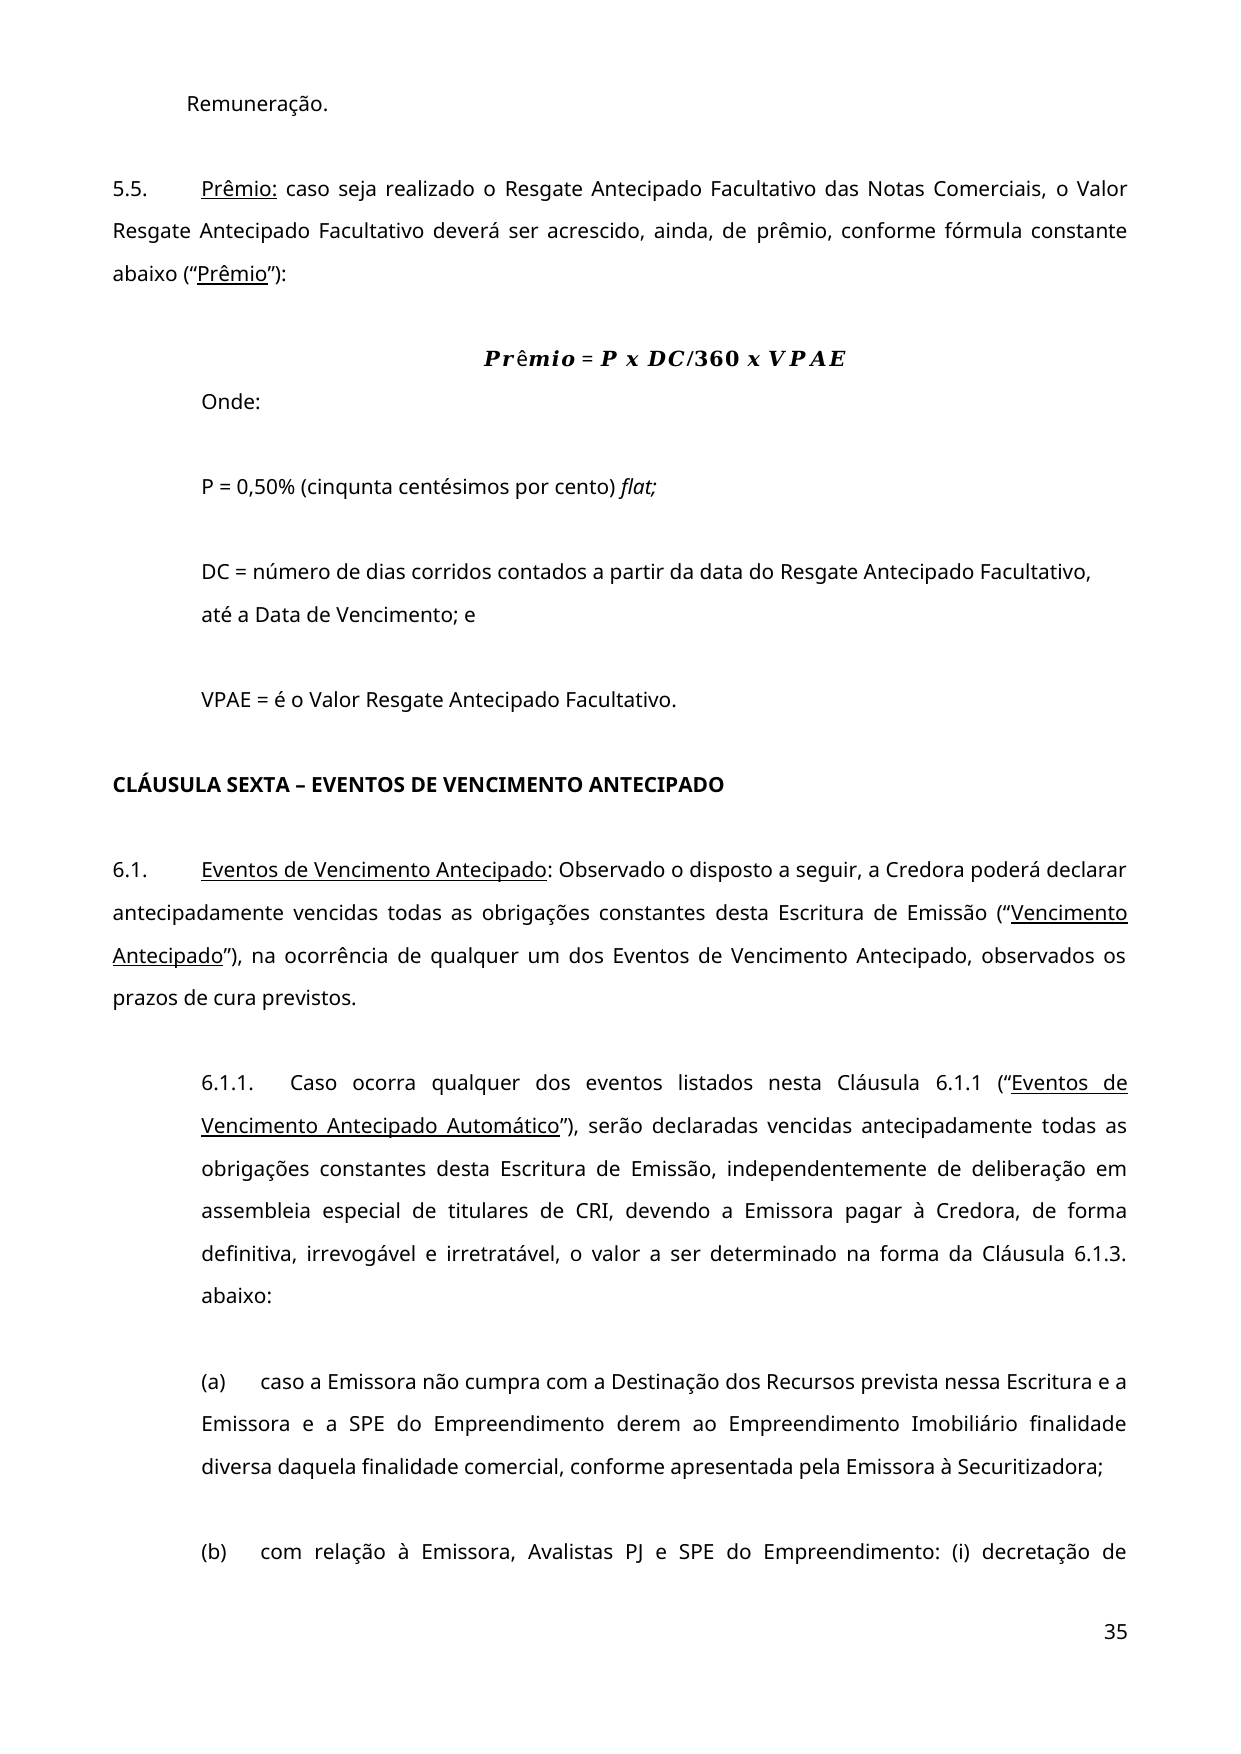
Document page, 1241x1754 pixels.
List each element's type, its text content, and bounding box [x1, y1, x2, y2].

list Prêmio: caso seja realizado o Resgate Antecipado Facultativo das Notas Comerciais, o Valor Resgate Antecipado Facultativo deverá ser acrescido, ainda, de prêmio, conforme fórmula constante abaixo (“Prêmio”): [112, 174, 1128, 287]
list CLÁUSULA SEXTA – EVENTOS DE VENCIMENTO ANTECIPADO [75, 770, 1128, 799]
list caso a Emissora não cumpra com a Destinação dos Recursos prevista nessa Escritura e a Emissora e a SPE do Empreendimento derem ao Empreendimento Imobiliário finalidade diversa daquela finalidade comercial, conforme apresentada pela Emissora à Securitizadora; [201, 1367, 1128, 1480]
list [201, 1537, 1128, 1566]
text DC = número de dias corridos contados a partir da data do Resgate Antecipado Facultativo, até a Data de Vencimento; e [201, 557, 1128, 628]
text Onde: [201, 387, 1128, 415]
list Eventos de Vencimento Antecipado: Observado o disposto a seguir, a Credora poderá declarar antecipadamente vencidas todas as obrigações constantes desta Escritura de Emissão (“Vencimento Antecipado”), na ocorrência de qualquer um dos Eventos de Vencimento Antecipado, observados os prazos de cura previstos. [112, 856, 1128, 1012]
text 𝑷𝒓ê𝒎𝒊𝒐 = 𝑷 𝒙 𝑫𝑪/𝟑𝟔𝟎 𝒙 𝑽𝑷𝑨𝑬 [201, 344, 1128, 373]
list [186, 89, 1128, 117]
text VPAE = é o Valor Resgate Antecipado Facultativo. [201, 685, 1128, 713]
list Caso ocorra qualquer dos eventos listados nesta Cláusula 6.1.1 (“Eventos de Vencimento Antecipado Automático”), serão declaradas vencidas antecipadamente todas as obrigações constantes desta Escritura de Emissão, independentemente de deliberação em assembleia especial de titulares de CRI, devendo a Emissora pagar à Credora, de forma definitiva, irrevogável e irretratável, o valor a ser determinado na forma da Cláusula 6.1.3. abaixo: [201, 1068, 1128, 1310]
text P = 0,50% (cinqunta centésimos por cento) flat; [201, 472, 1128, 501]
